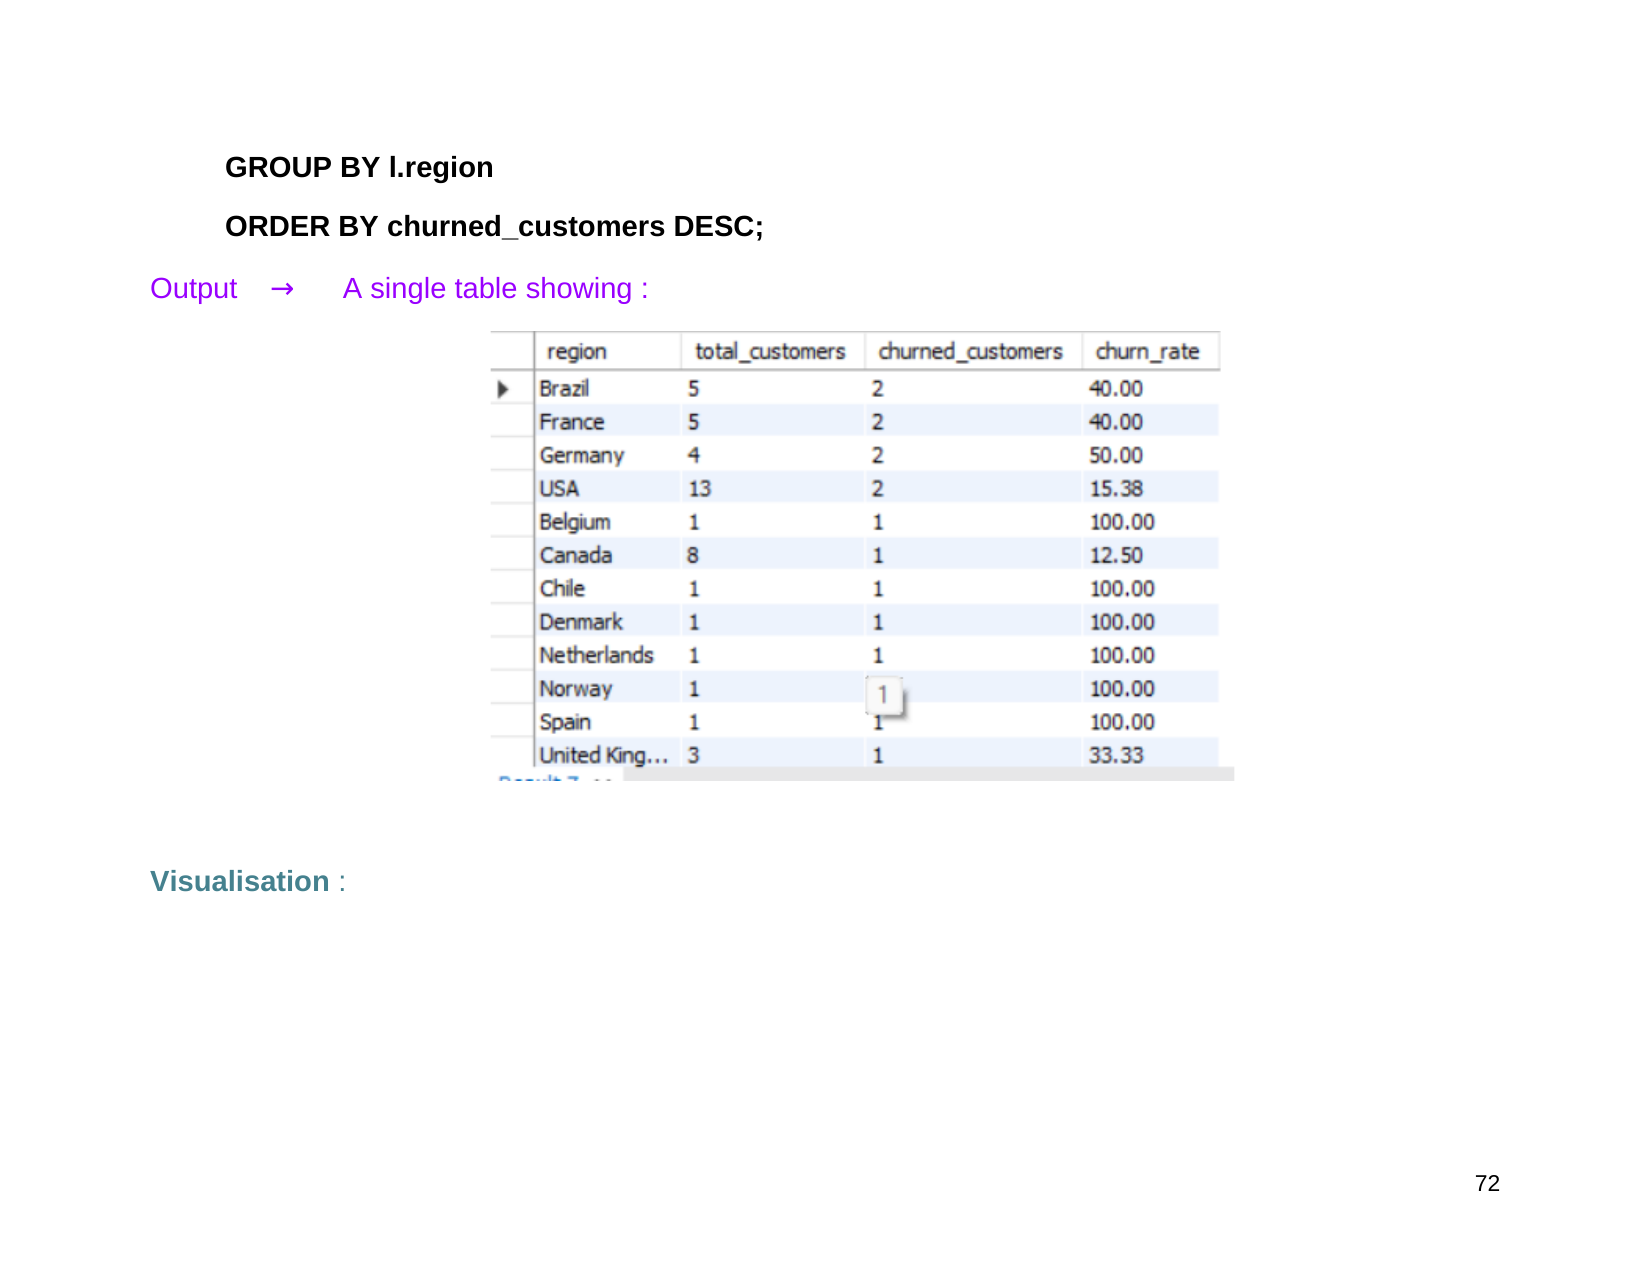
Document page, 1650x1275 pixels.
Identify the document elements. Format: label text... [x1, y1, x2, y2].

text ORDER BY churned_customers DESC; [225, 208, 1500, 242]
picture [490, 331, 1235, 781]
text Output → A single table showing : [150, 267, 1500, 307]
text GROUP BY l.region [225, 150, 1500, 183]
text Visualisation : [150, 864, 1500, 897]
